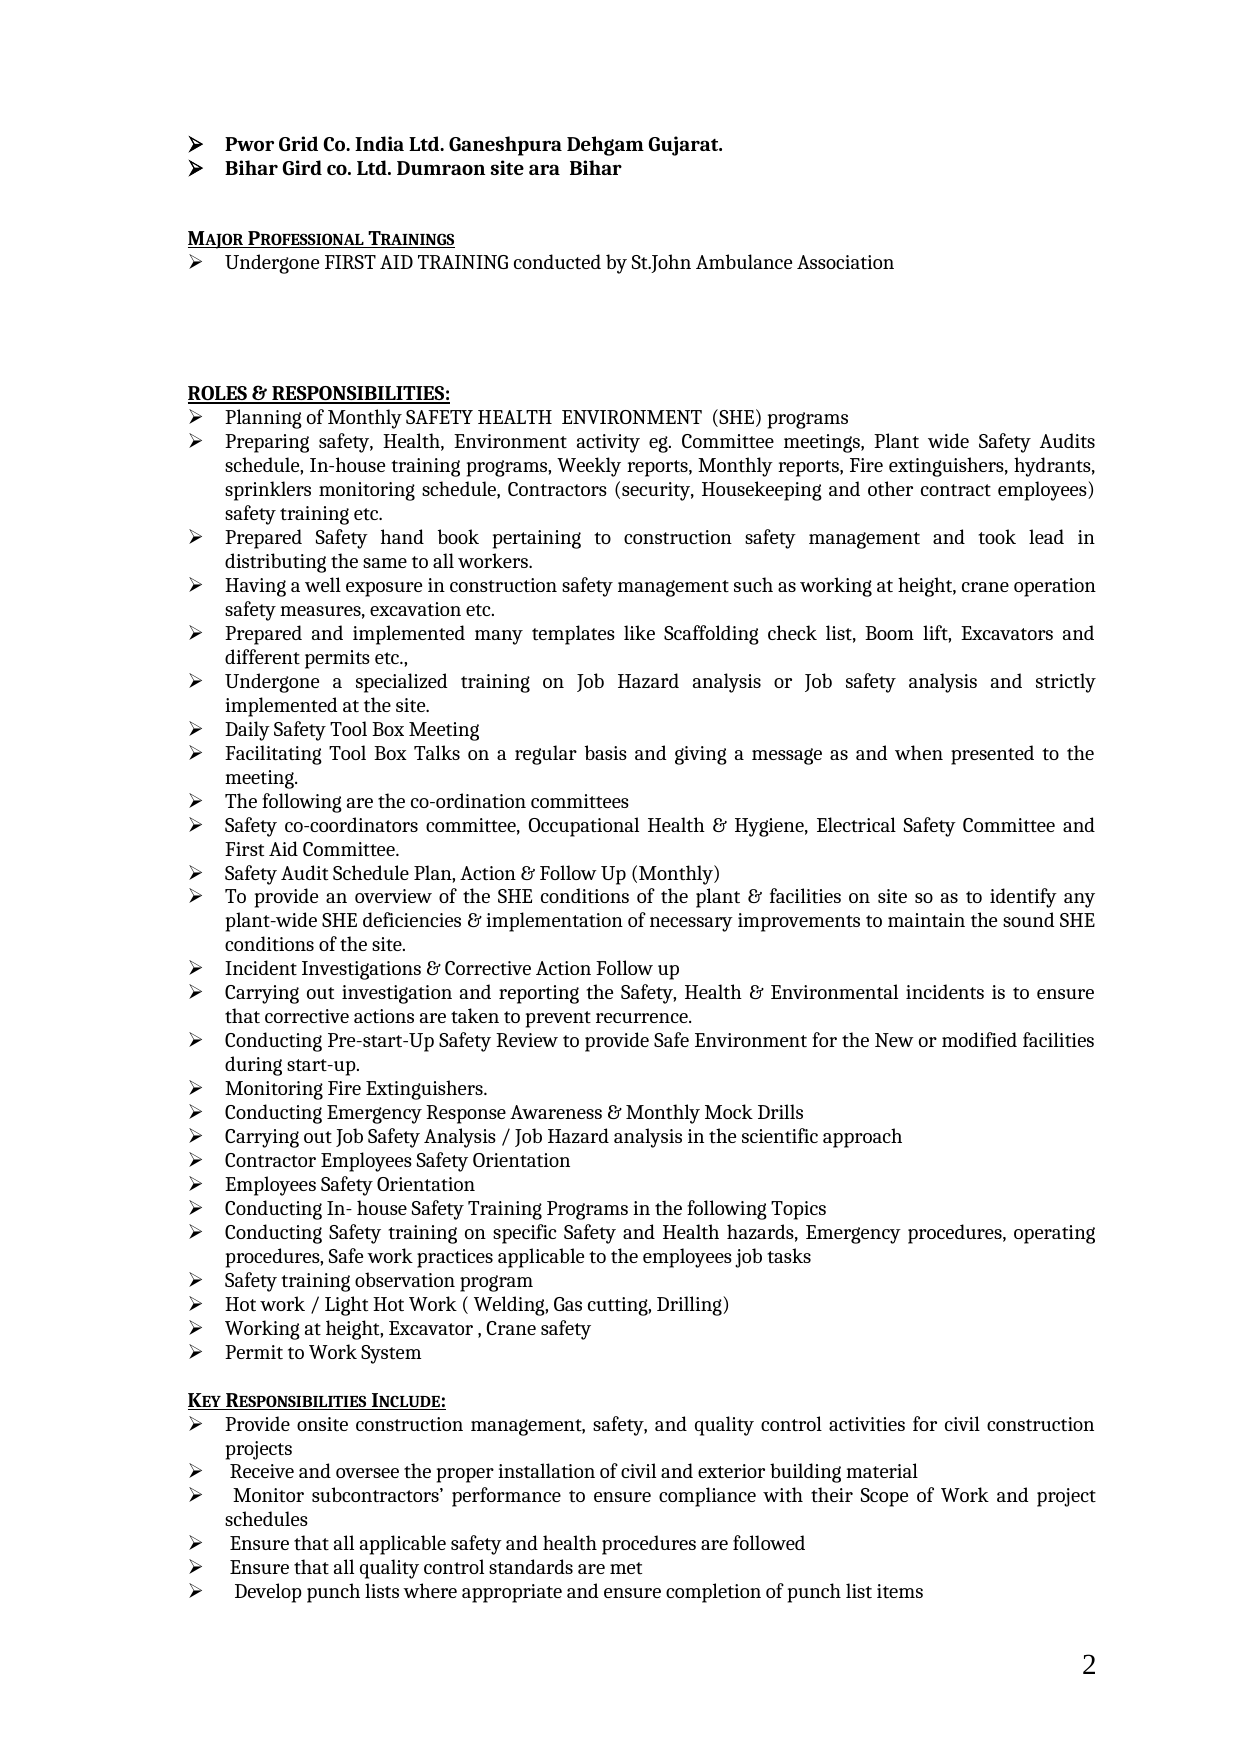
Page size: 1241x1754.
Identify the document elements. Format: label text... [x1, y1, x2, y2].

list Conducting Pre-start-Up Safety Review to provide Safe Environment for the New or modified facilities during start-up. [187, 1029, 1097, 1077]
list Ensure that all applicable safety and health procedures are followed [187, 1532, 1097, 1556]
list Bihar Gird co. Ltd. Dumraon site ara Bihar [187, 157, 1097, 181]
subtitle Major Professional Trainings [187, 226, 1097, 250]
list Daily Safety Tool Box Meeting [187, 717, 1097, 741]
list The following are the co-ordination committees [187, 789, 1097, 813]
list Conducting Emergency Response Awareness & Monthly Mock Drills [187, 1101, 1097, 1125]
list Employees Safety Orientation [187, 1173, 1097, 1197]
list Develop punch lists where appropriate and ensure completion of punch list items [187, 1580, 1097, 1604]
list Provide onsite construction management, safety, and quality control activities for civil construction projects [187, 1412, 1097, 1460]
list Undergone a specialized training on Job Hazard analysis or Job safety analysis and strictly implemented at the site. [187, 669, 1097, 717]
list To provide an overview of the SHE conditions of the plant & facilities on site so as to identify any plant-wide SHE deficiencies & implementation of necessary improvements to maintain the sound SHE conditions of the site. [187, 885, 1097, 957]
list Permit to Work System [187, 1340, 1097, 1364]
list Having a well exposure in construction safety management such as working at height, crane operation safety measures, excavation etc. [187, 574, 1097, 622]
list Facilitating Tool Box Talks on a regular basis and giving a message as and when presented to the meeting. [187, 741, 1097, 789]
list Hot work / Light Hot Work ( Welding, Gas cutting, Drilling) [187, 1292, 1097, 1316]
list Carrying out Job Safety Analysis / Job Hazard analysis in the scientific approach [187, 1125, 1097, 1149]
list Contractor Employees Safety Orientation [187, 1149, 1097, 1173]
list Monitor subcontractors’ performance to ensure compliance with their Scope of Work and project schedules [187, 1484, 1097, 1532]
list Pwor Grid Co. India Ltd. Ganeshpura Dehgam Gujarat. [187, 133, 1097, 157]
list Incident Investigations & Corrective Action Follow up [187, 957, 1097, 981]
list Receive and oversee the proper installation of civil and exterior building material [187, 1460, 1097, 1484]
list Planning of Monthly SAFETY HEALTH ENVIRONMENT (SHE) programs [187, 406, 1097, 430]
subtitle Key Responsibilities Include: [187, 1388, 1097, 1412]
list Preparing safety, Health, Environment activity eg. Committee meetings, Plant wide Safety Audits schedule, In-house training programs, Weekly reports, Monthly reports, Fire extinguishers, hydrants, sprinklers monitoring schedule, Contractors (security, Housekeeping and other contract employees) safety training etc. [187, 430, 1097, 526]
list Conducting In- house Safety Training Programs in the following Topics [187, 1197, 1097, 1221]
list Conducting Safety training on specific Safety and Health hazards, Emergency procedures, operating procedures, Safe work practices applicable to the employees job tasks [187, 1221, 1097, 1268]
list Prepared and implemented many templates like Scaffolding check list, Boom lift, Excavators and different permits etc., [187, 622, 1097, 669]
list Ensure that all quality control standards are met [187, 1556, 1097, 1580]
list Prepared Safety hand book pertaining to construction safety management and took lead in distributing the same to all workers. [187, 526, 1097, 574]
list Carrying out investigation and reporting the Safety, Health & Environmental incidents is to ensure that corrective actions are taken to prevent recurrence. [187, 981, 1097, 1029]
list Safety training observation program [187, 1268, 1097, 1292]
subtitle ROLES & RESPONSIBILITIES: [187, 382, 1097, 406]
list Safety co-coordinators committee, Occupational Health & Hygiene, Electrical Safety Committee and First Aid Committee. [187, 813, 1097, 861]
list Undergone FIRST AID TRAINING conducted by St.John Ambulance Association [187, 250, 1097, 274]
list Working at height, Excavator , Crane safety [187, 1316, 1097, 1340]
list Safety Audit Schedule Plan, Action & Follow Up (Monthly) [187, 861, 1097, 885]
list Monitoring Fire Extinguishers. [187, 1077, 1097, 1101]
